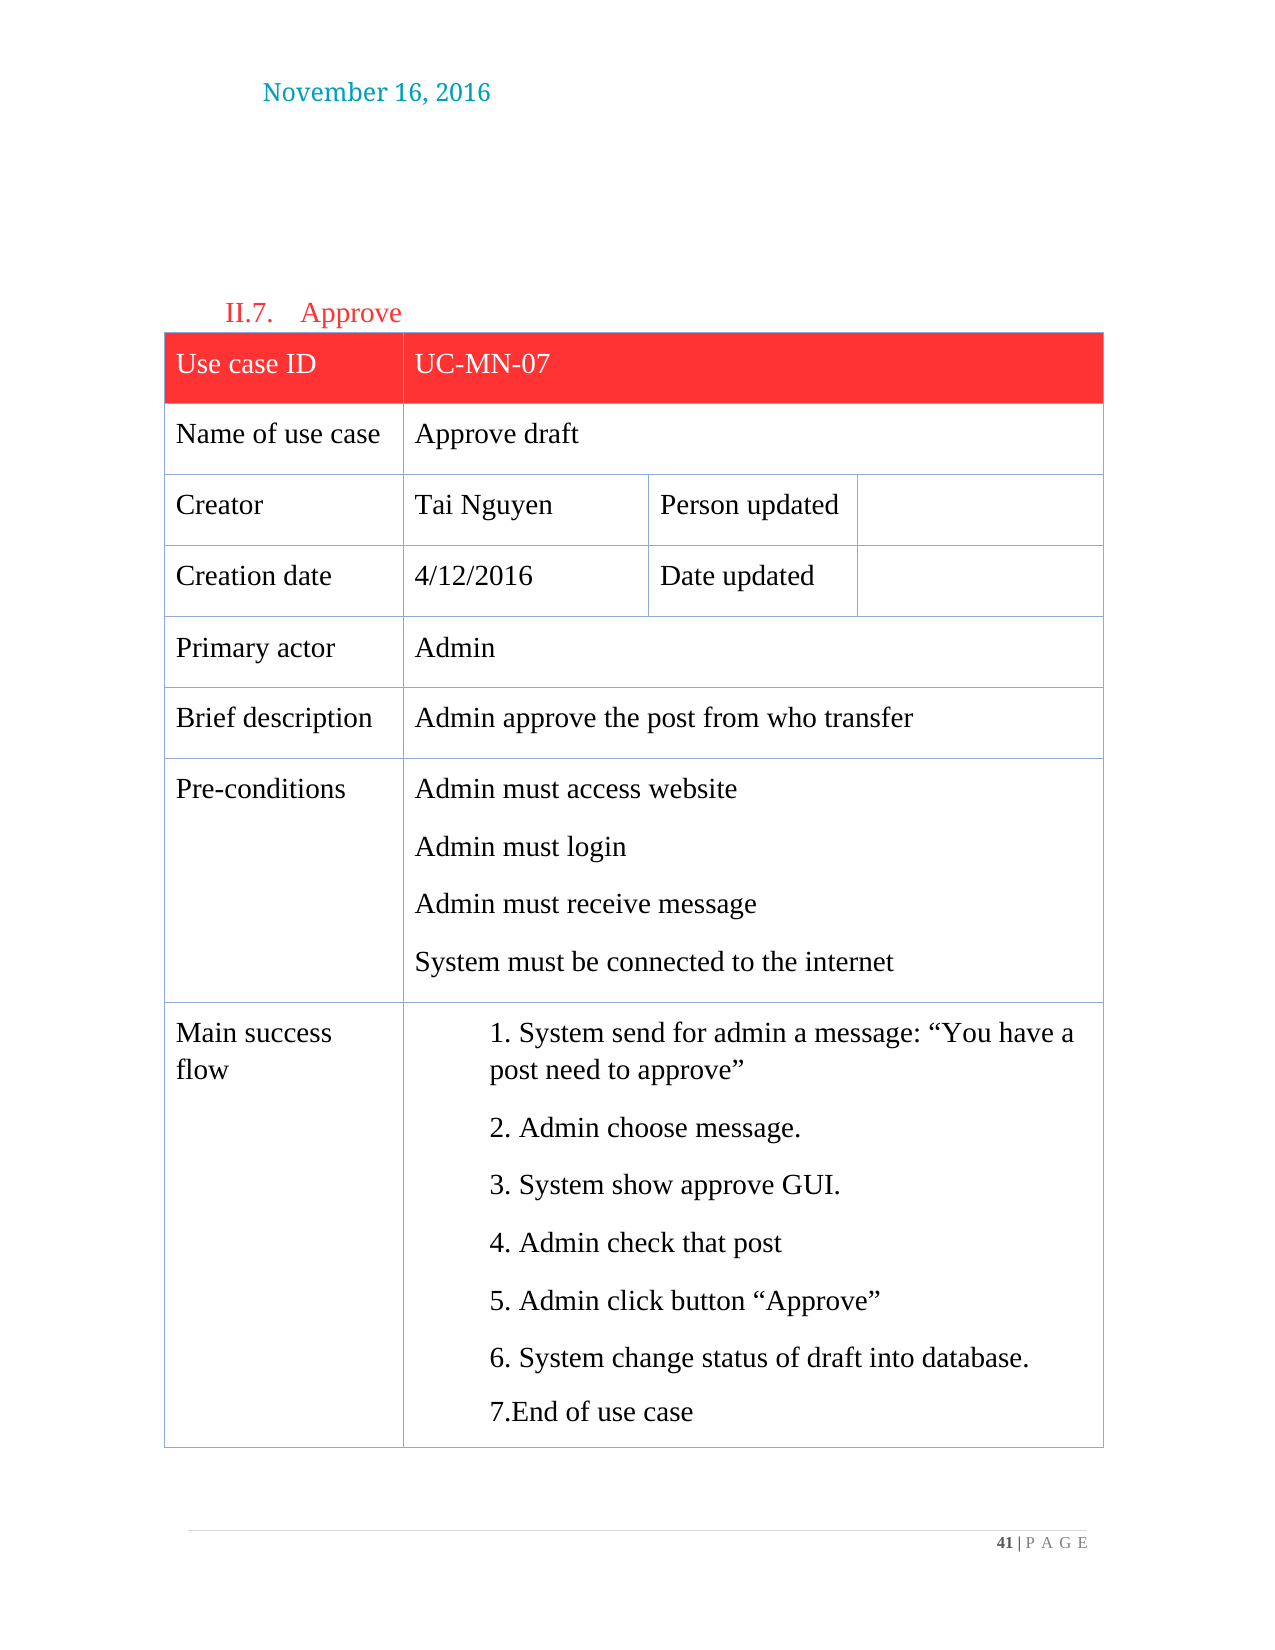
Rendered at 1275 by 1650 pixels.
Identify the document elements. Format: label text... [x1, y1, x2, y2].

table_cell Admin approve the post from who transfer [404, 688, 1103, 758]
table_cell Admin [404, 617, 1103, 687]
table_header UC-MN-07 [404, 333, 1103, 403]
table_cell Name of use case [165, 404, 403, 474]
table_cell [858, 546, 1103, 616]
table_cell Creator [165, 475, 403, 545]
subtitle Approve [225, 295, 1087, 329]
table_cell Approve draft [404, 404, 1103, 474]
table_cell Brief description [165, 688, 403, 758]
table_cell Creation date [165, 546, 403, 616]
table_cell [858, 475, 1103, 545]
table_cell Admin must access website Admin must login Admin must receive message System must be connected to the internet [404, 759, 1103, 1002]
table_cell Pre-conditions [165, 759, 403, 1002]
table_cell Primary actor [165, 617, 403, 687]
table_cell Tai Nguyen [404, 475, 648, 545]
table_header Use case ID [165, 333, 403, 403]
table_cell Date updated [649, 546, 857, 616]
table_cell 4/12/2016 [404, 546, 648, 616]
table_cell Main success flow [165, 1003, 403, 1447]
table_cell 1. System send for admin a message: “You have a post need to approve” 2. Admin choose message. 3. System show approve GUI. 4. Admin check that post 5. Admin click button “Approve” 6. System change status of draft into database. 7.End of use case [404, 1003, 1103, 1447]
table_cell Person updated [649, 475, 857, 545]
